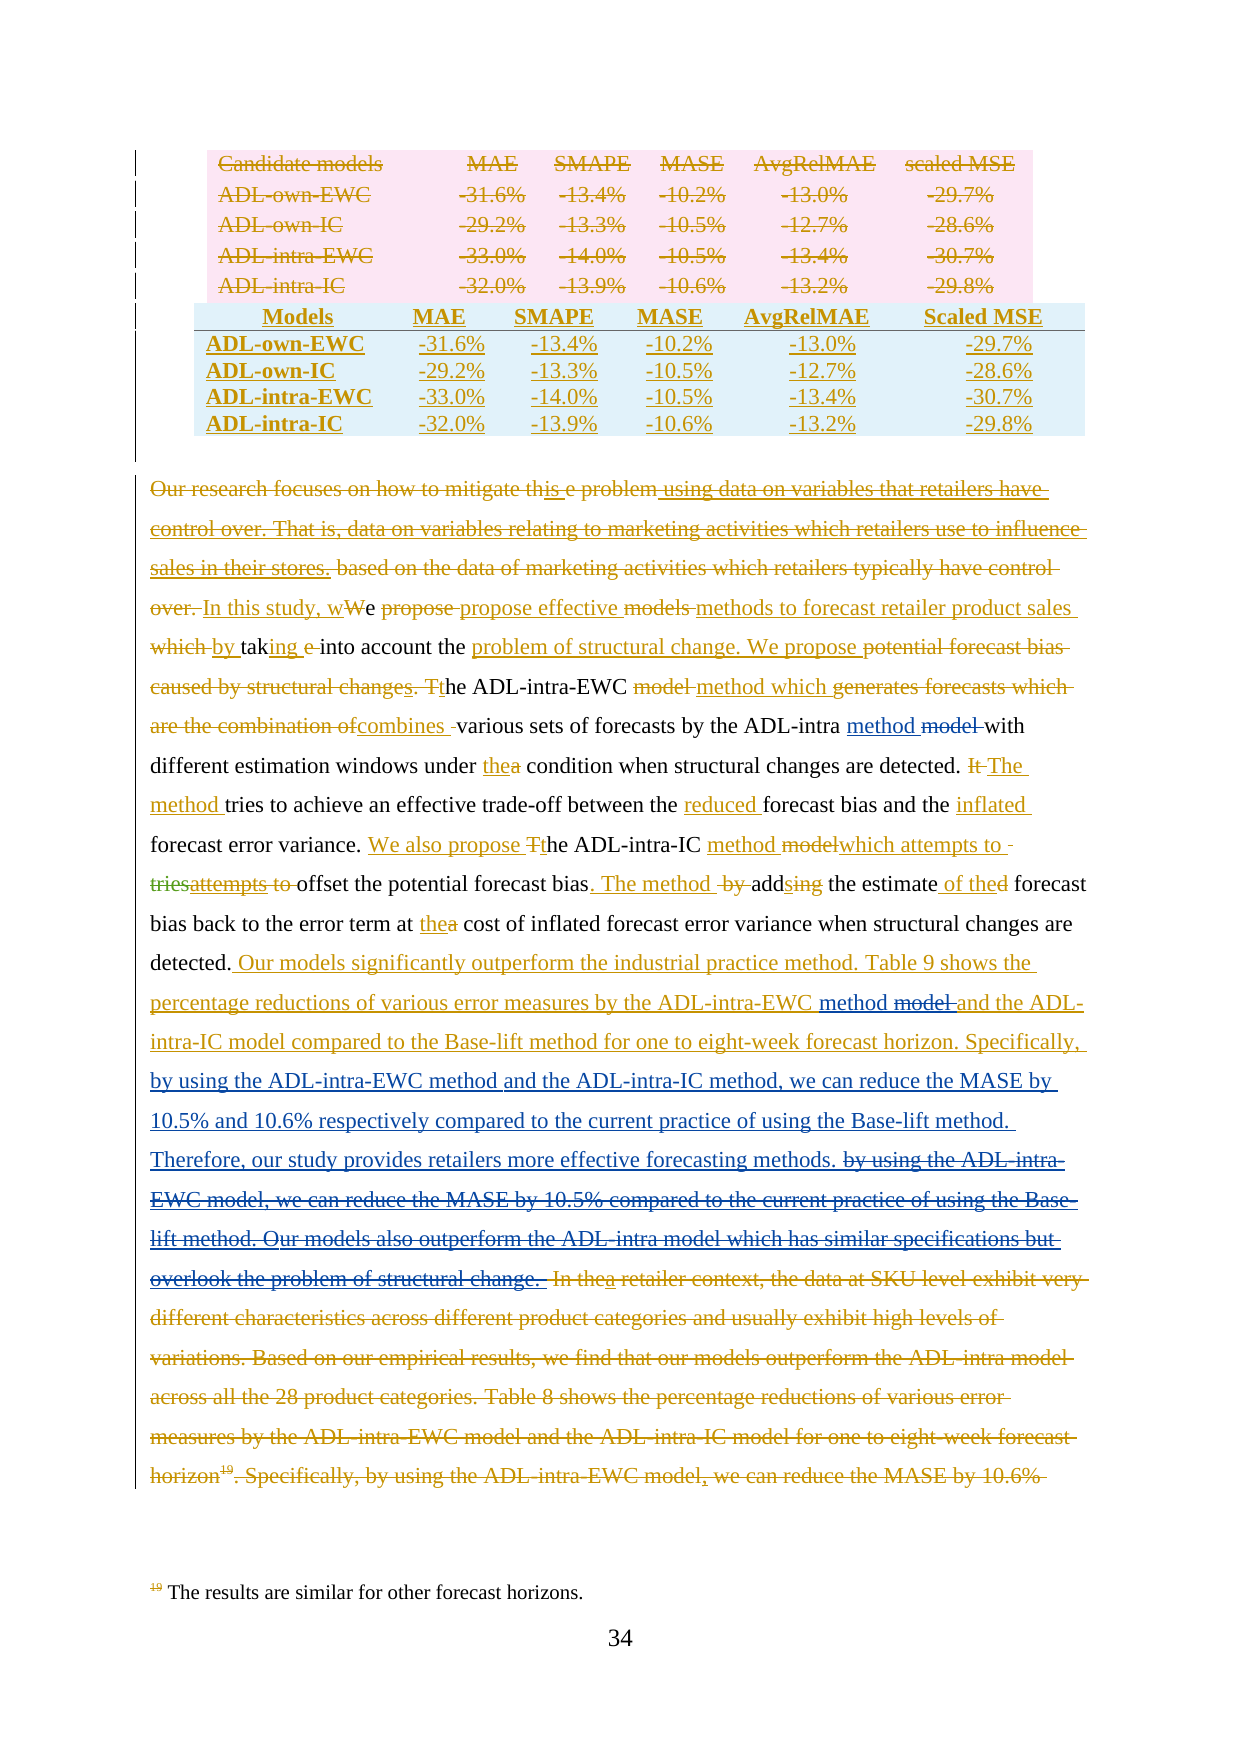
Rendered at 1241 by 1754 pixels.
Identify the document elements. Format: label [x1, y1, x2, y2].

text [150, 475, 1090, 1489]
